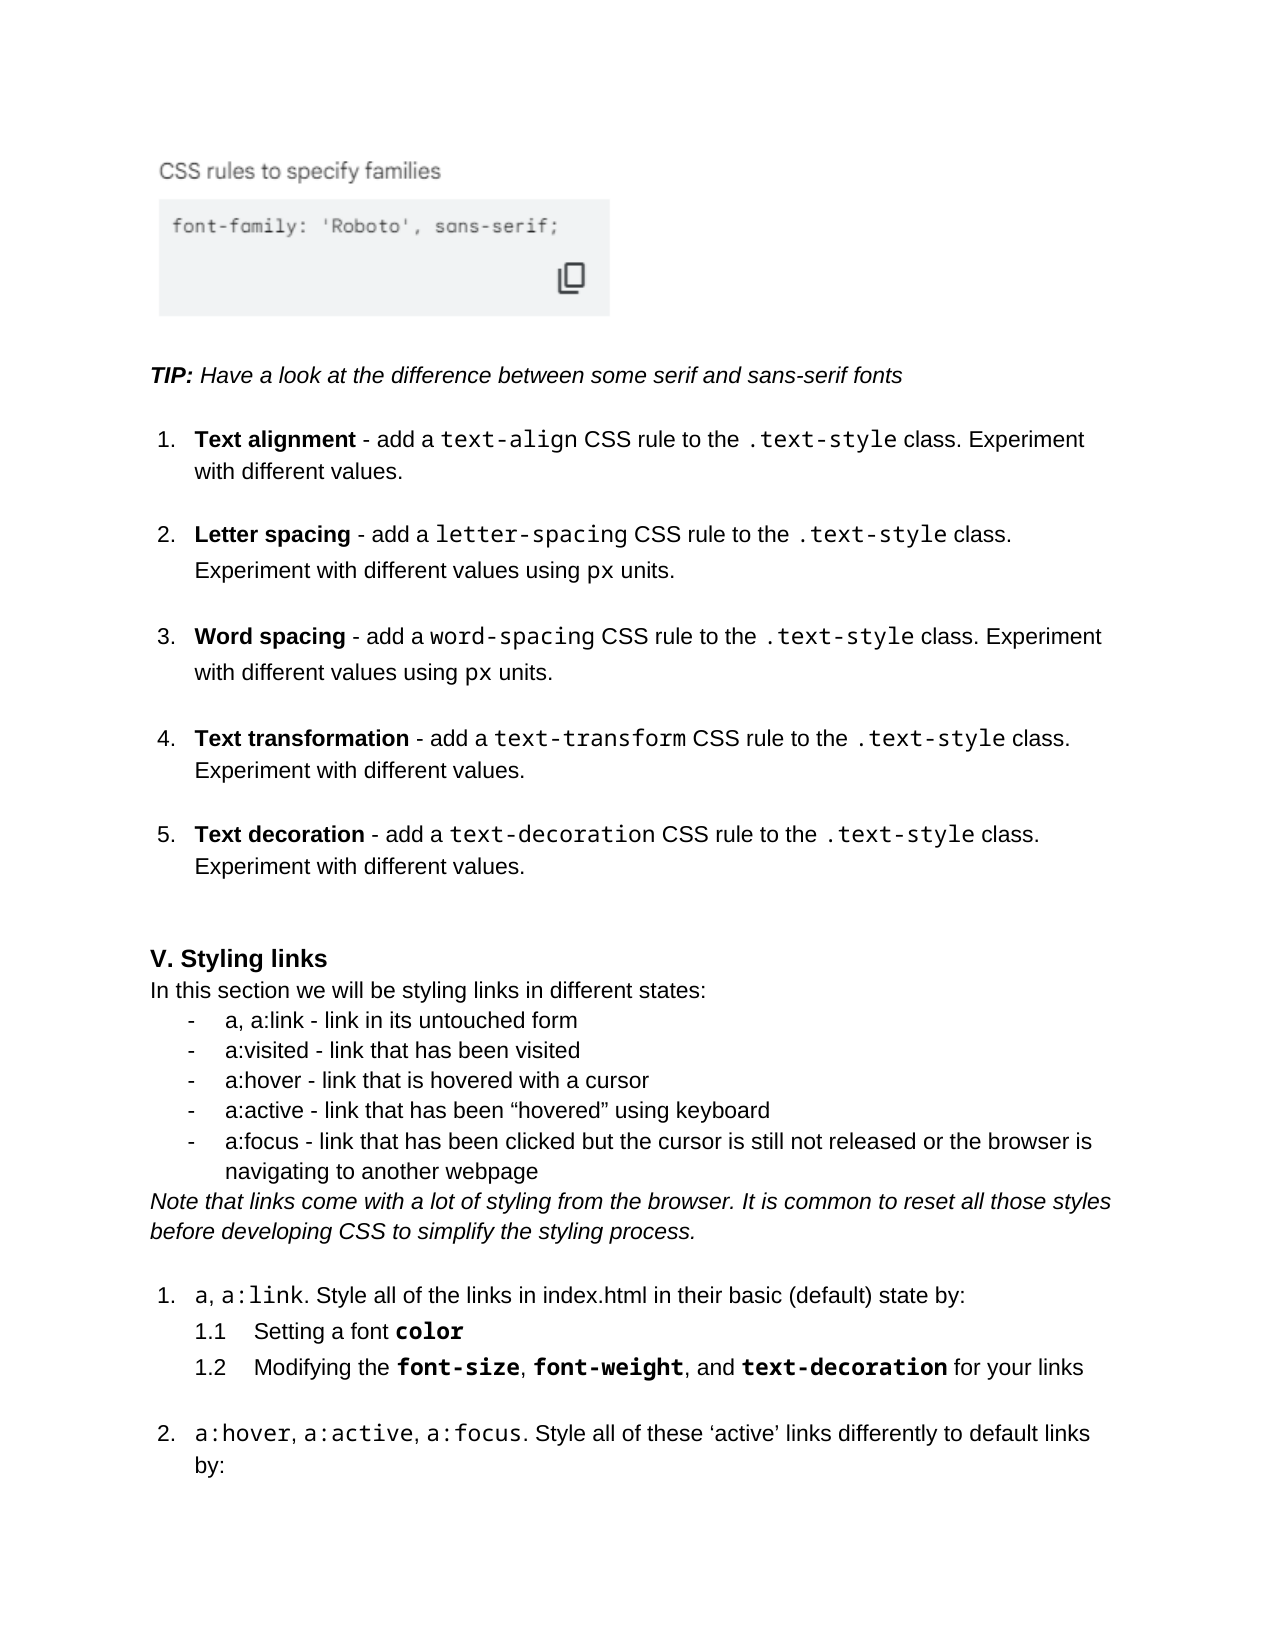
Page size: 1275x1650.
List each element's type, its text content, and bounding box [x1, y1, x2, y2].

list Modifying the font-size, font-weight, and text-decoration for your links [194, 1351, 1125, 1382]
picture [150, 150, 621, 329]
list Text alignment - add a text-align CSS rule to the .text-style class. Experiment with different values. [157, 423, 1125, 484]
list Word spacing - add a word-spacing CSS rule to the .text-style class. Experiment with different values using px units. [157, 620, 1125, 687]
list a, a:link. Style all of the links in index.html in their basic (default) state by: [157, 1279, 1125, 1310]
text TIP: Have a look at the difference between some serif and sans-serif fonts [150, 362, 1125, 388]
list a:visited - link that has been visited [187, 1037, 1125, 1063]
list a, a:link - link in its untouched form [187, 1007, 1125, 1033]
list Text transformation - add a text-transform CSS rule to the .text-style class. Experiment with different values. [157, 722, 1125, 784]
list a:focus - link that has been clicked but the cursor is still not released or the browser is navigating to another webpage [187, 1128, 1125, 1184]
list Text decoration - add a text-decoration CSS rule to the .text-style class. Experiment with different values. [157, 818, 1125, 879]
list a:active - link that has been “hovered” using keyboard [187, 1097, 1125, 1124]
text V. Styling links [150, 943, 1125, 972]
text In this section we will be styling links in different states: [150, 977, 1125, 1003]
list a:hover, a:active, a:focus. Style all of these ‘active’ links differently to default links by: [157, 1417, 1125, 1478]
text Note that links come with a lot of styling from the browser. It is common to reset all those styles before developing CSS to simplify the styling process. [150, 1188, 1125, 1244]
list a:hover - link that is hovered with a cursor [187, 1067, 1125, 1093]
list Letter spacing - add a letter-spacing CSS rule to the .text-style class. Experiment with different values using px units. [157, 518, 1125, 585]
list Setting a font color [194, 1314, 1125, 1346]
